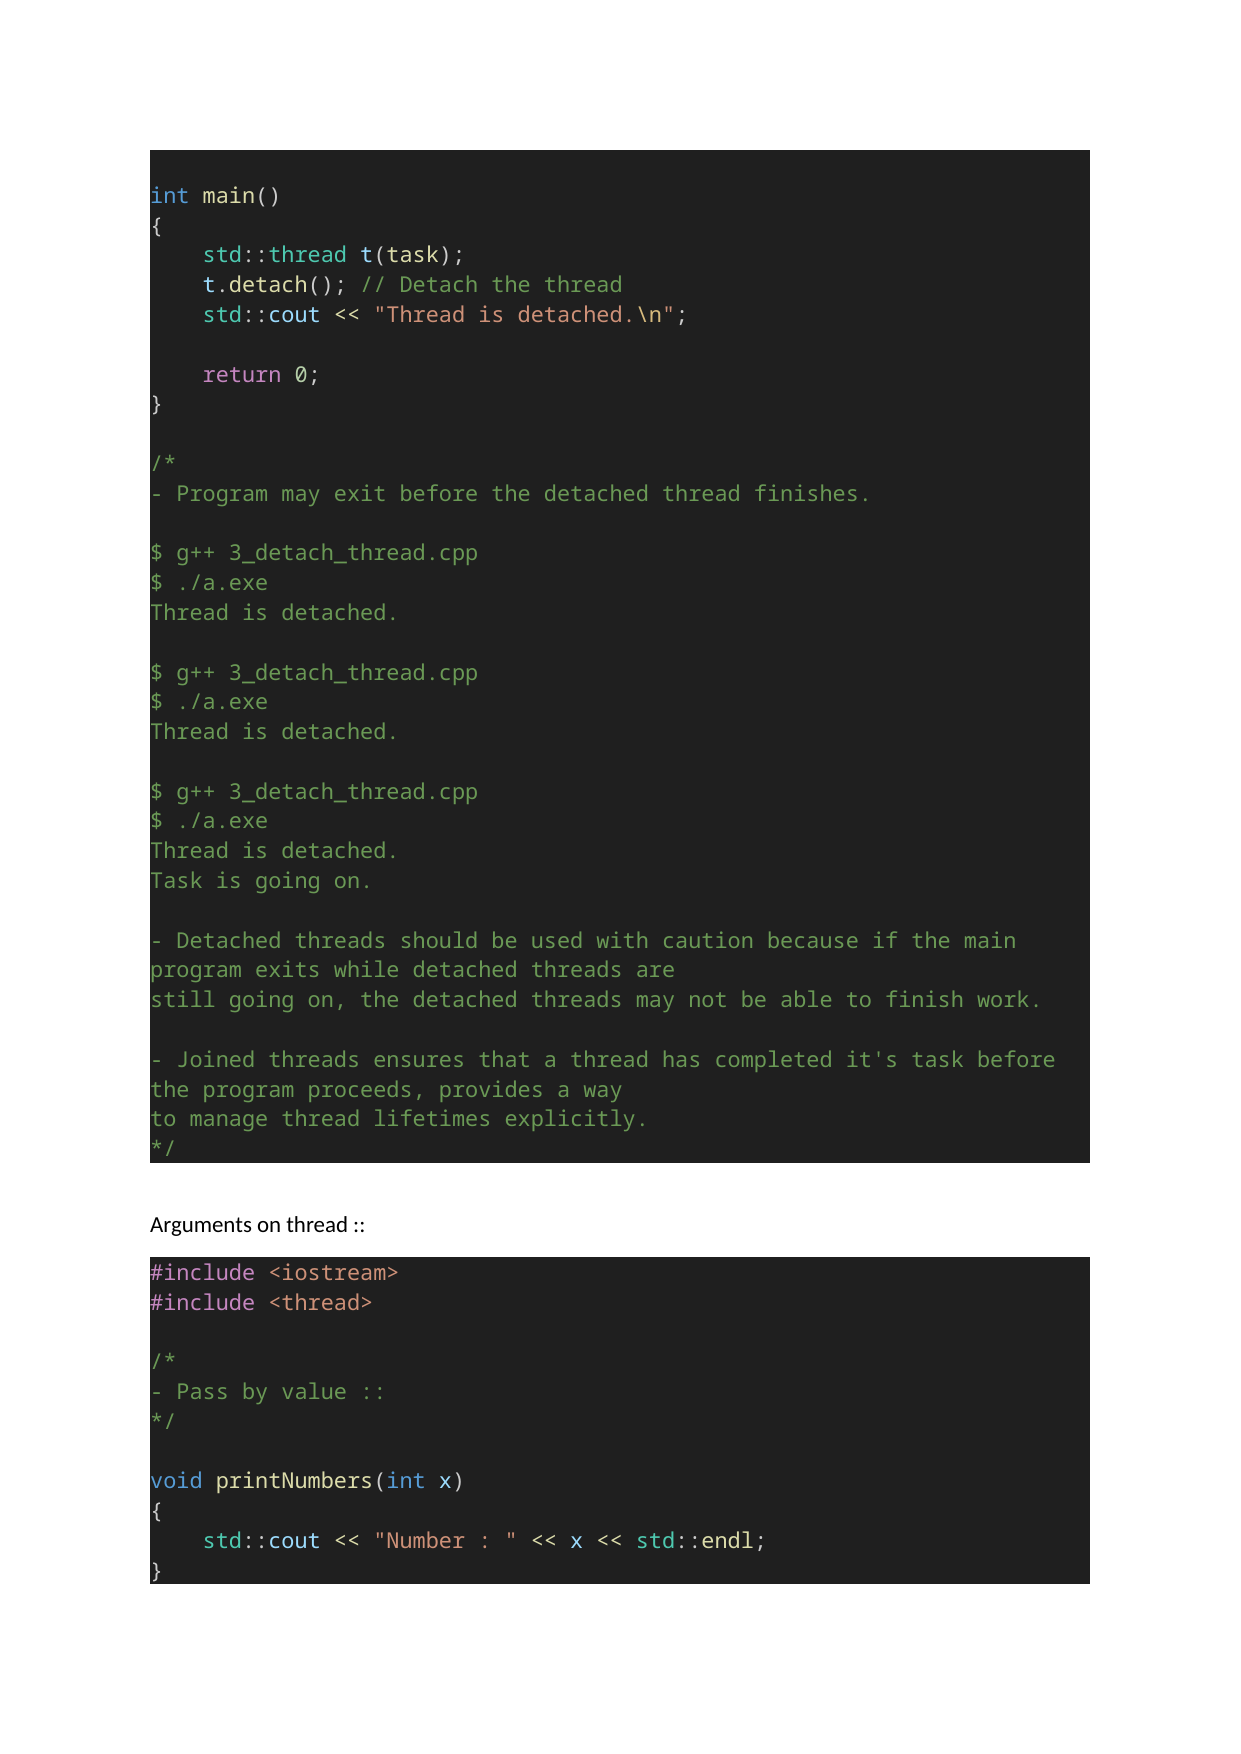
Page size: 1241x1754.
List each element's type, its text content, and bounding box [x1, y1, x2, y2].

text - Program may exit before the detached thread finishes. [150, 478, 1090, 507]
text { [150, 1495, 1090, 1525]
text to manage thread lifetimes explicitly. [150, 1103, 1090, 1133]
text /* [150, 448, 1090, 478]
text $ g++ 3_detach_thread.cpp [150, 537, 1090, 567]
text #include <thread> [150, 1286, 1090, 1316]
text $ ./a.exe [150, 686, 1090, 716]
text */ [150, 1133, 1090, 1163]
text Arguments on thread :: [150, 1210, 1090, 1238]
text { [150, 209, 1090, 239]
text */ [150, 1406, 1090, 1435]
text - Pass by value :: [150, 1376, 1090, 1406]
text - Detached threads should be used with caution because if the main program exits while detached threads are [150, 924, 1090, 984]
text $ ./a.exe [150, 805, 1090, 835]
text int main() [150, 180, 1090, 209]
text std::cout << "Thread is detached.\n"; [150, 299, 1090, 329]
text $ g++ 3_detach_thread.cpp [150, 656, 1090, 686]
text t.detach(); // Detach the thread [150, 269, 1090, 299]
text $ g++ 3_detach_thread.cpp [150, 776, 1090, 805]
text } [150, 1554, 1090, 1584]
text Thread is detached. [150, 835, 1090, 865]
text void printNumbers(int x) [150, 1465, 1090, 1495]
text still going on, the detached threads may not be able to finish work. [150, 984, 1090, 1014]
text Thread is detached. [150, 716, 1090, 746]
text std::cout << "Number : " << x << std::endl; [150, 1525, 1090, 1554]
text Task is going on. [150, 865, 1090, 895]
text #include <iostream> [150, 1257, 1090, 1286]
text std::thread t(task); [150, 239, 1090, 269]
text return 0; [150, 358, 1090, 388]
text /* [150, 1346, 1090, 1376]
text Thread is detached. [150, 597, 1090, 627]
text - Joined threads ensures that a thread has completed it's task before the program proceeds, provides a way [150, 1044, 1090, 1103]
text } [150, 388, 1090, 418]
text $ ./a.exe [150, 567, 1090, 597]
